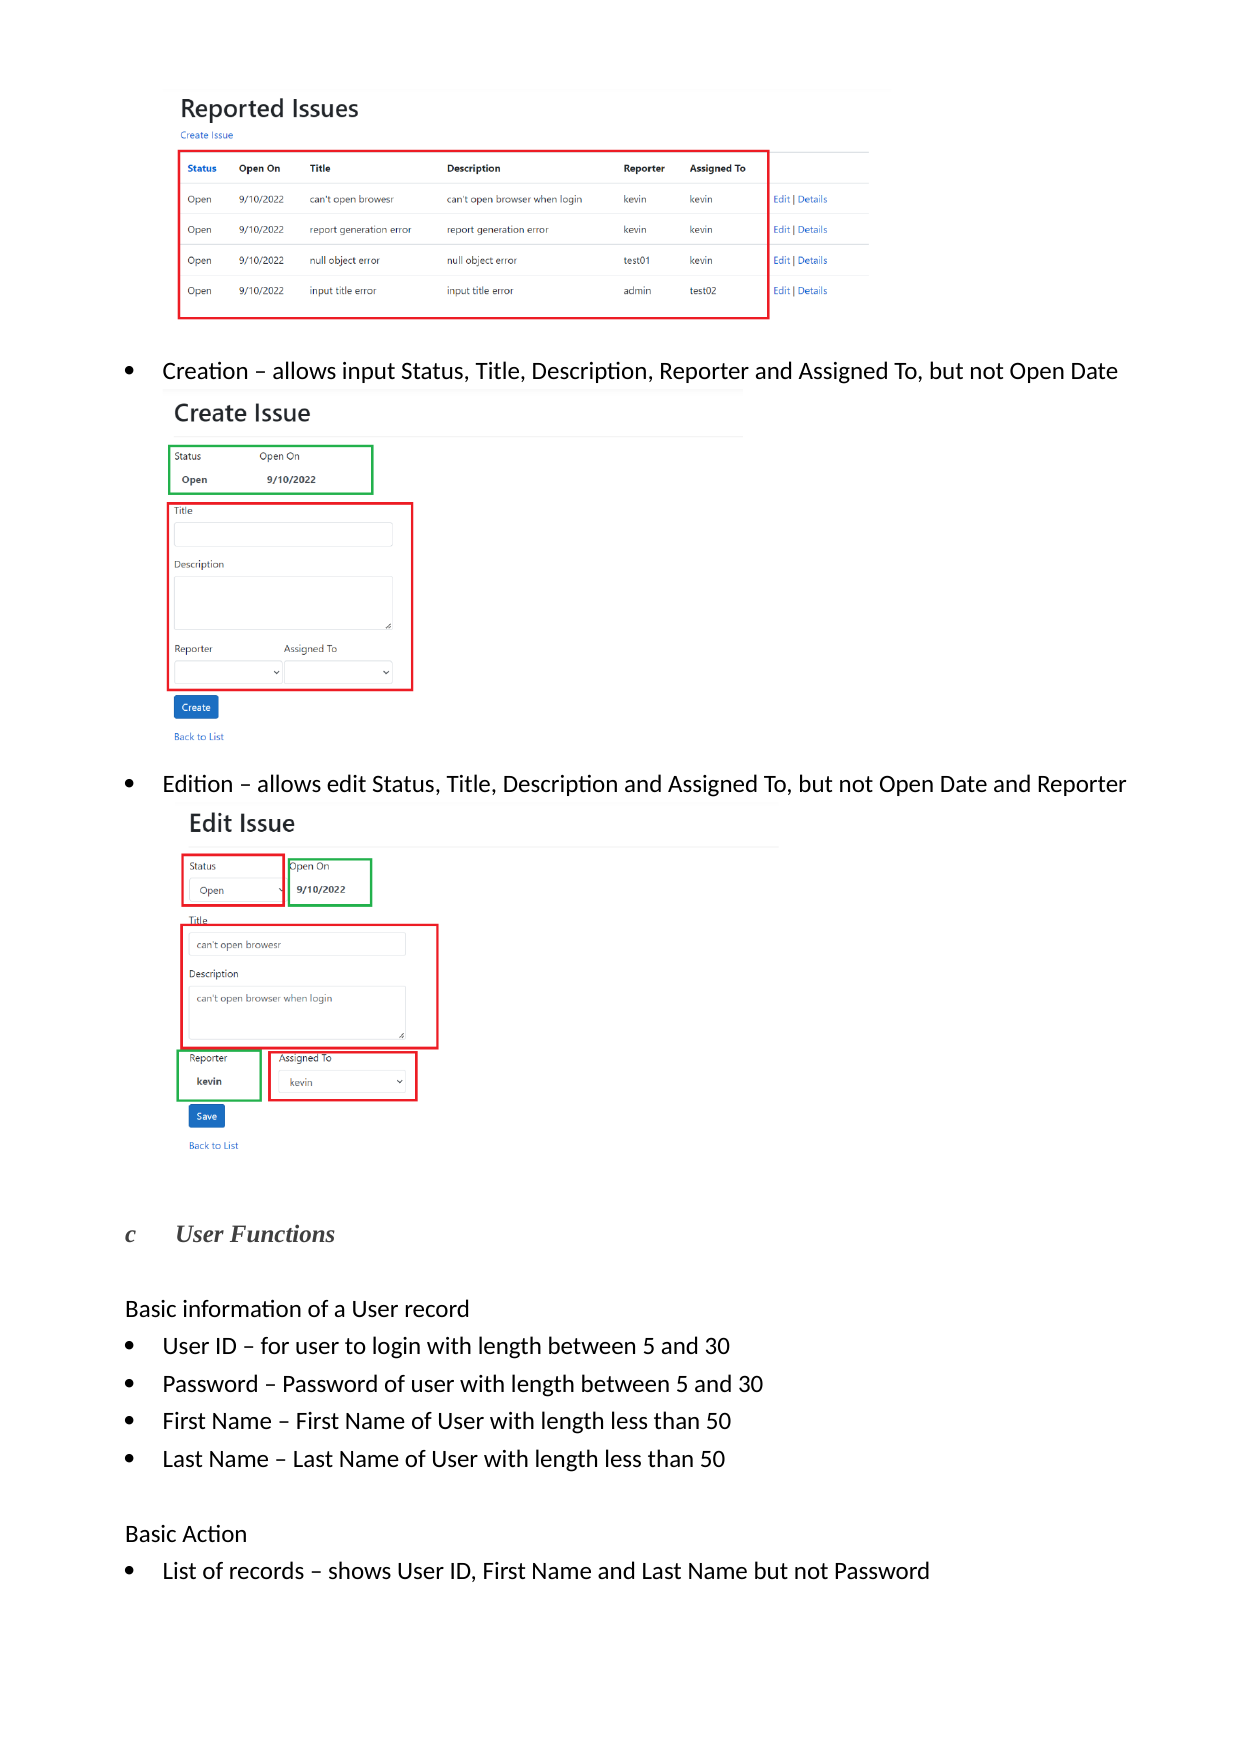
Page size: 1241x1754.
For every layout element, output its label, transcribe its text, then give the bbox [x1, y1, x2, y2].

text Basic Action [125, 1514, 1165, 1552]
list Edition – allows edit Status, Title, Description and Assigned To, but not Open Date and Reporter [125, 764, 1165, 802]
picture [162, 89, 892, 341]
text Basic information of a User record [75, 1289, 1165, 1327]
list List of records – shows User ID, First Name and Last Name but not Password [125, 1552, 1165, 1589]
list Creation – allows input Status, Title, Description, Reporter and Assigned To, but not Open Date [125, 352, 1165, 389]
picture [162, 389, 743, 746]
text c User Functions [75, 1214, 1165, 1252]
list Last Name – Last Name of User with length less than 50 [125, 1439, 1165, 1477]
list Password – Password of user with length between 5 and 30 [125, 1364, 1165, 1402]
list User ID – for user to login with length between 5 and 30 [125, 1327, 1165, 1364]
list First Name – First Name of User with length less than 50 [125, 1402, 1165, 1439]
picture [175, 802, 779, 1162]
